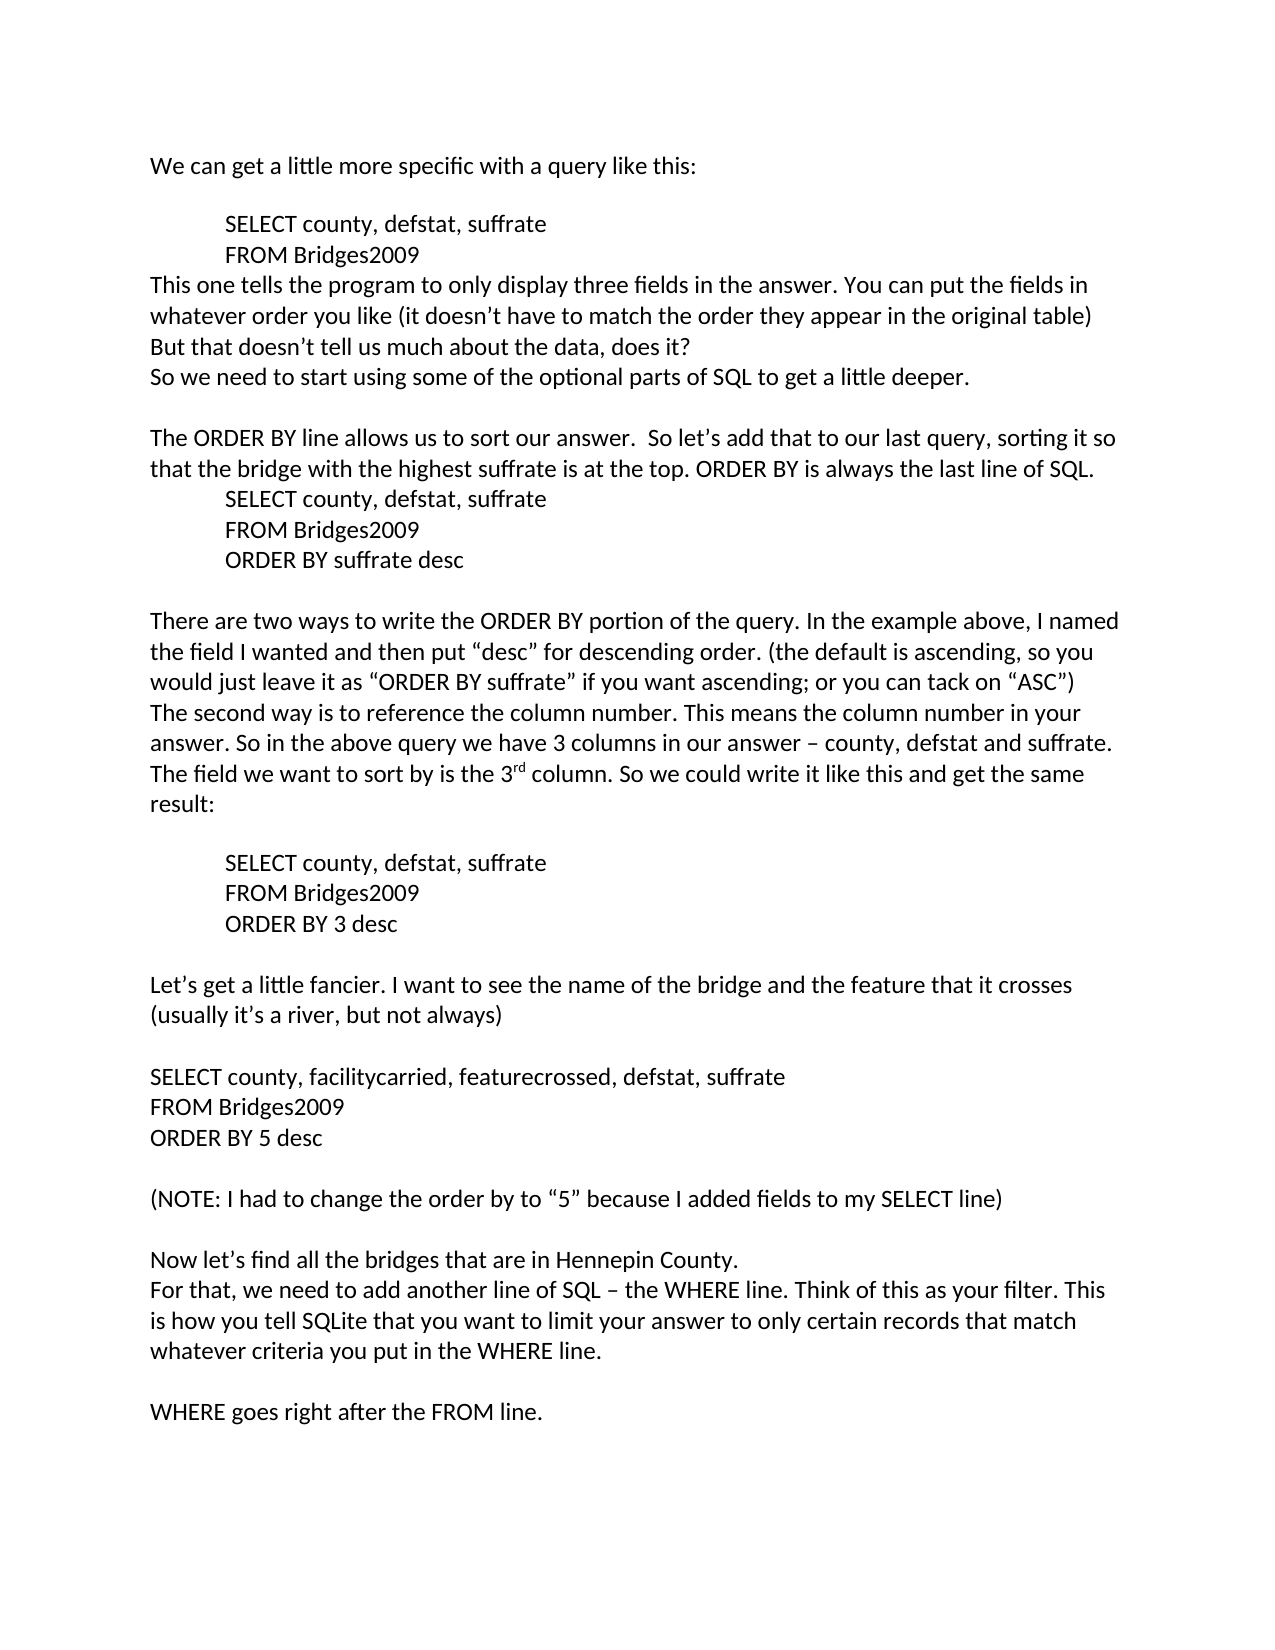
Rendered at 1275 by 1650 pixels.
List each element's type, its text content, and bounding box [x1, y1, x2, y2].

text We can get a little more specific with a query like this: [150, 150, 1125, 208]
text For that, we need to add another line of SQL – the WHERE line. Think of this as your filter. This is how you tell SQLite that you want to limit your answer to only certain records that match whatever criteria you put in the WHERE line. [150, 1274, 1125, 1366]
text Now let’s find all the bridges that are in Hennepin County. [150, 1244, 1125, 1274]
text Let’s get a little fancier. I want to see the name of the bridge and the feature that it crosses (usually it’s a river, but not always) [150, 969, 1125, 1030]
text But that doesn’t tell us much about the data, does it? [150, 331, 1125, 361]
text SELECT county, facilitycarried, featurecrossed, defstat, suffrate [150, 1061, 1125, 1091]
text WHERE goes right after the FROM line. [150, 1396, 1125, 1427]
text SELECT county, defstat, suffrate FROM Bridges2009 ORDER BY suffrate desc [225, 483, 1125, 575]
text SELECT county, defstat, suffrate FROM Bridges2009 [225, 208, 1125, 269]
text This one tells the program to only display three fields in the answer. You can put the fields in whatever order you like (it doesn’t have to match the order they appear in the original table) [150, 269, 1125, 331]
text (NOTE: I had to change the order by to “5” because I added fields to my SELECT line) [150, 1183, 1125, 1213]
text So we need to start using some of the optional parts of SQL to get a little deeper. [150, 361, 1125, 392]
text SELECT county, defstat, suffrate FROM Bridges2009 ORDER BY 3 desc [225, 847, 1125, 938]
text FROM Bridges2009 [150, 1091, 1125, 1122]
text The second way is to reference the column number. This means the column number in your answer. So in the above query we have 3 columns in our answer – county, defstat and suffrate. The field we want to sort by is the 3rd column. So we could write it like this and get the same result: [150, 697, 1125, 847]
text There are two ways to write the ORDER BY portion of the query. In the example above, I named the field I wanted and then put “desc” for descending order. (the default is ascending, so you would just leave it as “ORDER BY suffrate” if you want ascending; or you can tack on “ASC”) [150, 605, 1125, 697]
text ORDER BY 5 desc [150, 1122, 1125, 1152]
